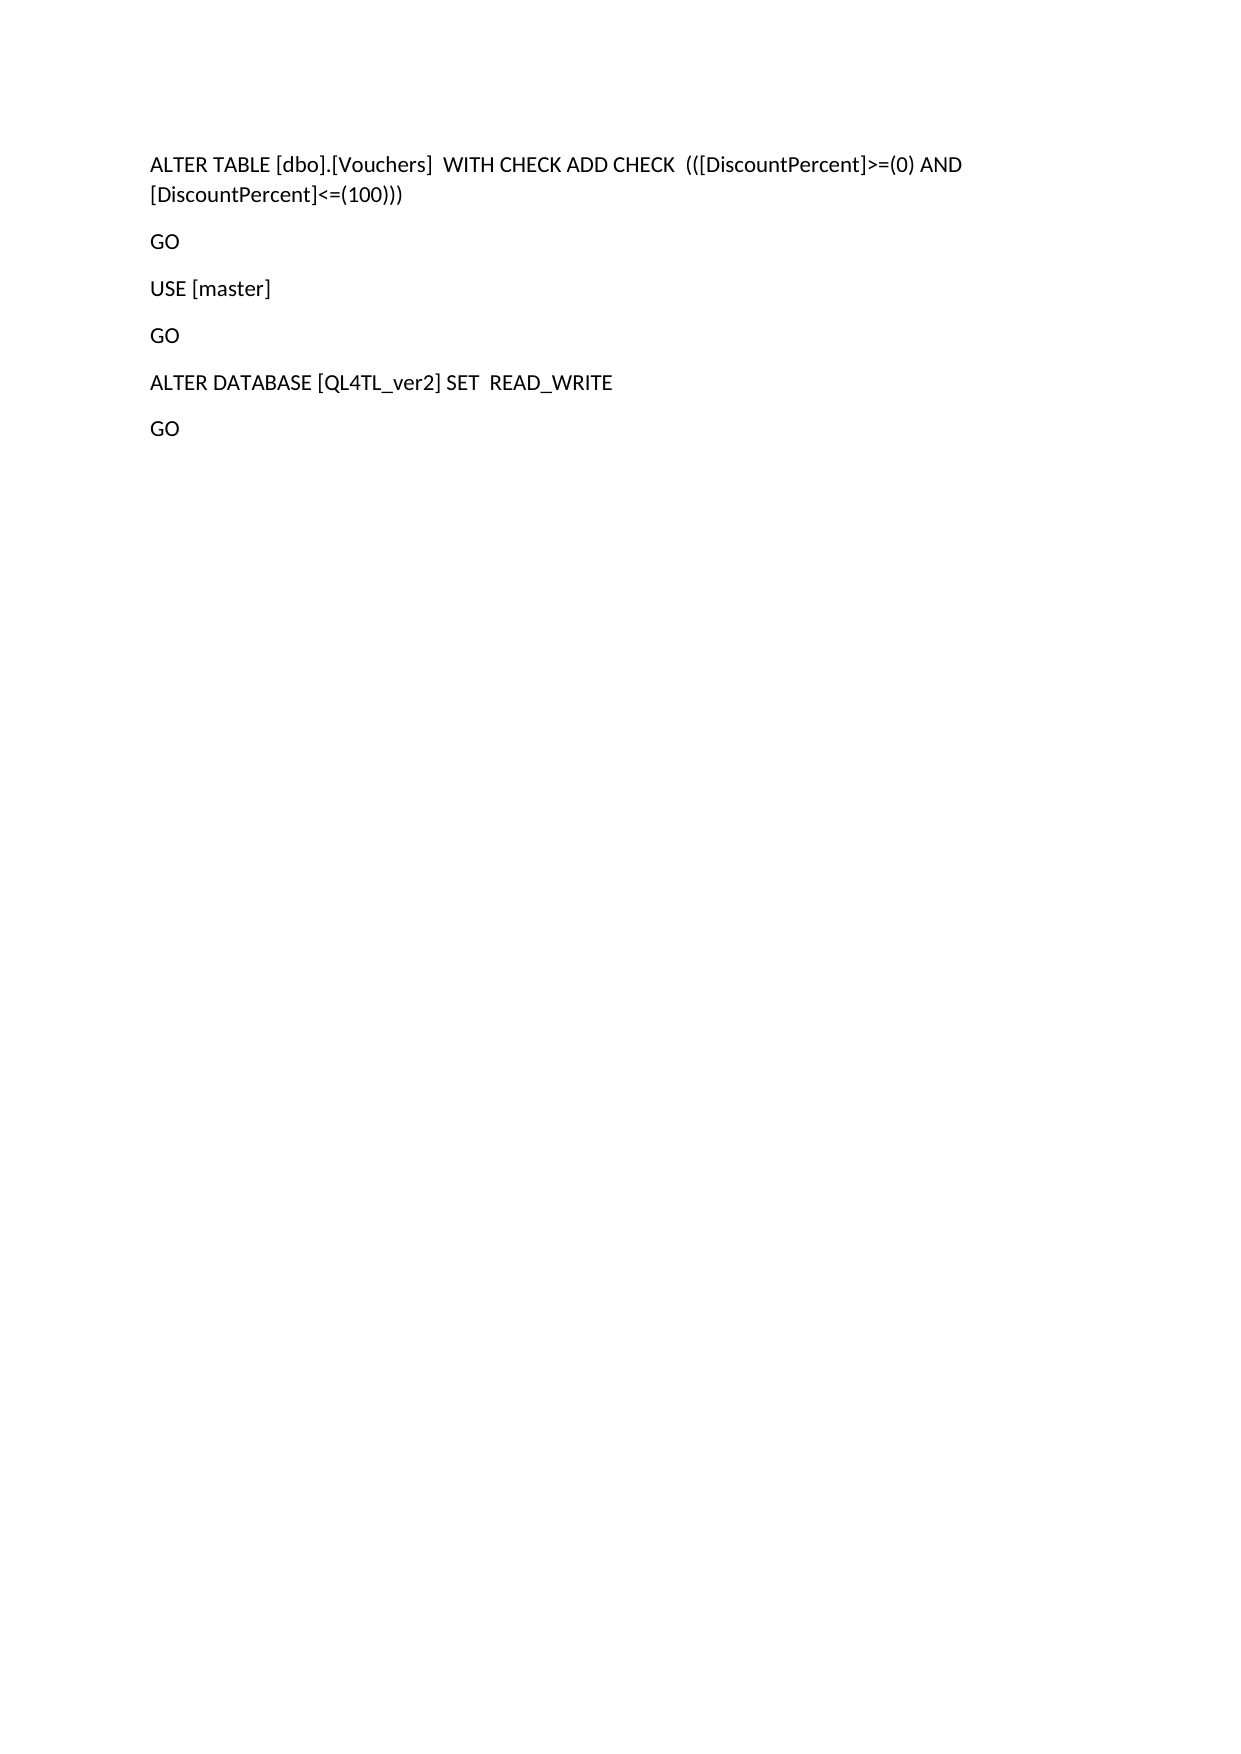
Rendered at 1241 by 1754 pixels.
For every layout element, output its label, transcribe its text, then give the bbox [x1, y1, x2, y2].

text GO [150, 321, 1090, 349]
text ALTER TABLE [dbo].[Vouchers] WITH CHECK ADD CHECK (([DiscountPercent]>=(0) AND [DiscountPercent]<=(100))) [150, 150, 1090, 208]
text GO [150, 414, 1090, 443]
text GO [150, 227, 1090, 255]
text ALTER DATABASE [QL4TL_ver2] SET READ_WRITE [150, 368, 1090, 396]
text USE [master] [150, 274, 1090, 302]
